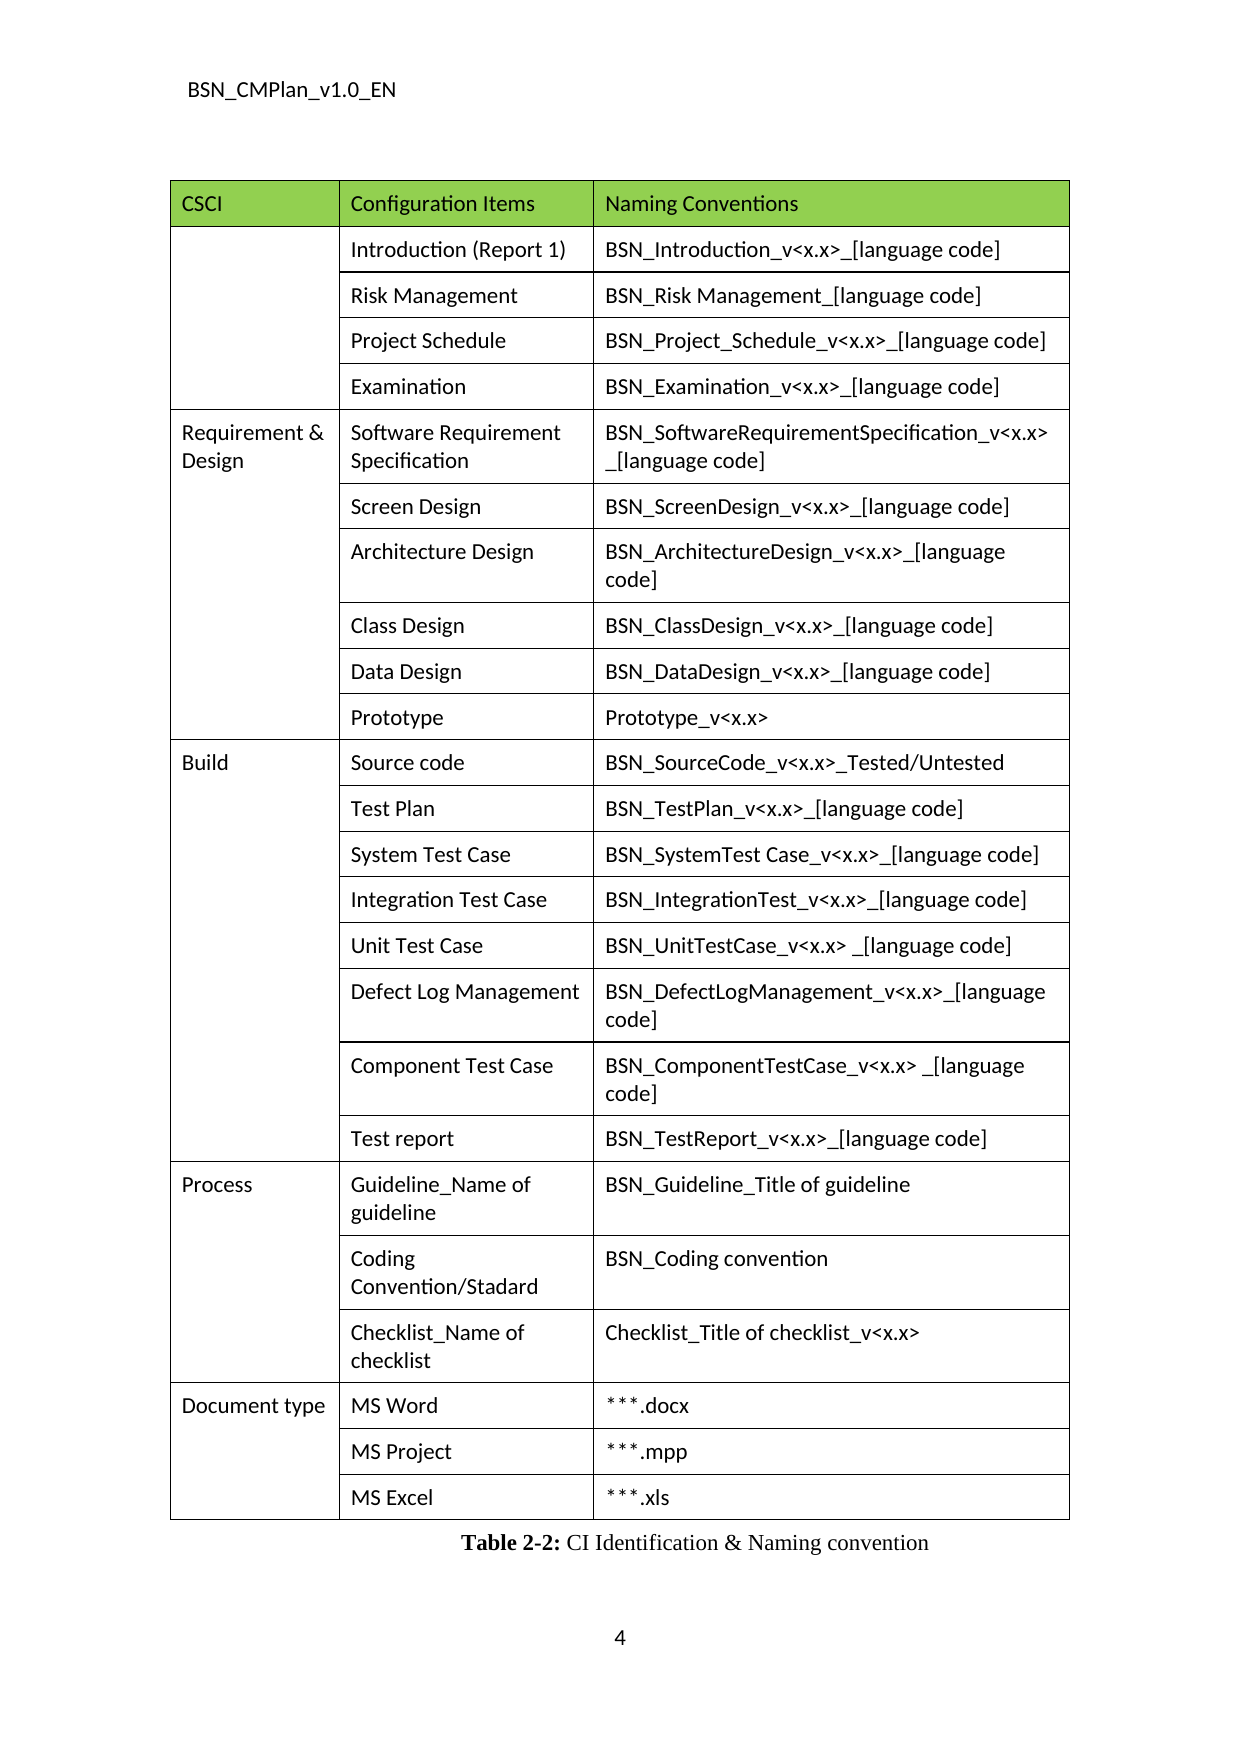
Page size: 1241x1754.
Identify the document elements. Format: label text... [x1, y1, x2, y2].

table_cell BSN_Coding convention [594, 1236, 1069, 1308]
table_cell BSN_TestReport_v<x.x>_[language code] [594, 1116, 1069, 1161]
table_cell Risk Management [340, 273, 593, 317]
table_cell BSN_SystemTest Case_v<x.x>_[language code] [594, 832, 1069, 876]
table_cell BSN_DataDesign_v<x.x>_[language code] [594, 649, 1069, 693]
table_cell Process [171, 1162, 339, 1382]
table_cell Document type [171, 1383, 339, 1519]
table_cell Examination [340, 364, 593, 409]
table_cell BSN_UnitTestCase_v<x.x> _[language code] [594, 923, 1069, 968]
table_cell Introduction (Report 1) [340, 227, 593, 271]
table_header Configuration Items [340, 181, 593, 226]
table_cell Build [171, 740, 339, 1161]
table_cell System Test Case [340, 832, 593, 876]
table_cell Software Requirement Specification [340, 410, 593, 482]
table_cell BSN_Examination_v<x.x>_[language code] [594, 364, 1069, 409]
table_cell Prototype [340, 694, 593, 739]
table_cell MS Excel [340, 1475, 593, 1519]
table_cell Screen Design [340, 484, 593, 528]
table_cell Component Test Case [340, 1043, 593, 1115]
table_cell Checklist_Title of checklist_v<x.x> [594, 1310, 1069, 1382]
table_cell BSN_Guideline_Title of guideline [594, 1162, 1069, 1235]
table_cell MS Word [340, 1383, 593, 1428]
table_cell Coding Convention/Stadard [340, 1236, 593, 1308]
table_cell Guideline_Name of guideline [340, 1162, 593, 1235]
table_cell Source code [340, 740, 593, 785]
table_cell Defect Log Management [340, 969, 593, 1041]
table_cell Checklist_Name of checklist [340, 1310, 593, 1382]
table_cell Requirement & Design [171, 410, 339, 739]
table_cell BSN_ClassDesign_v<x.x>_[language code] [594, 603, 1069, 648]
table_header Naming Conventions [594, 181, 1069, 226]
table_cell MS Project [340, 1429, 593, 1474]
table_cell BSN_IntegrationTest_v<x.x>_[language code] [594, 877, 1069, 922]
table_cell Test Plan [340, 786, 593, 831]
table_cell BSN_SourceCode_v<x.x>_Tested/Untested [594, 740, 1069, 785]
table_cell BSN_Risk Management_[language code] [594, 273, 1069, 317]
table_cell BSN_ScreenDesign_v<x.x>_[language code] [594, 484, 1069, 528]
table_cell Class Design [340, 603, 593, 648]
table_cell Test report [340, 1116, 593, 1161]
table_cell BSN_TestPlan_v<x.x>_[language code] [594, 786, 1069, 831]
table_cell ***.xls [594, 1475, 1069, 1519]
table_cell Unit Test Case [340, 923, 593, 968]
table_cell BSN_Project_Schedule_v<x.x>_[language code] [594, 318, 1069, 363]
table_cell Integration Test Case [340, 877, 593, 922]
table_cell Data Design [340, 649, 593, 693]
table_cell BSN_ArchitectureDesign_v<x.x>_[language code] [594, 529, 1069, 602]
table_cell Architecture Design [340, 529, 593, 602]
table_cell ***.mpp [594, 1429, 1069, 1474]
table_cell BSN_DefectLogManagement_v<x.x>_[language code] [594, 969, 1069, 1041]
table_cell ***.docx [594, 1383, 1069, 1428]
table_header CSCI [171, 181, 339, 226]
table_cell Project Schedule [340, 318, 593, 363]
table_cell BSN_ComponentTestCase_v<x.x> _[language code] [594, 1043, 1069, 1115]
table_cell BSN_Introduction_v<x.x>_[language code] [594, 227, 1069, 271]
table_cell BSN_SoftwareRequirementSpecification_v<x.x>_[language code] [594, 410, 1069, 482]
table_cell Prototype_v<x.x> [594, 694, 1069, 739]
